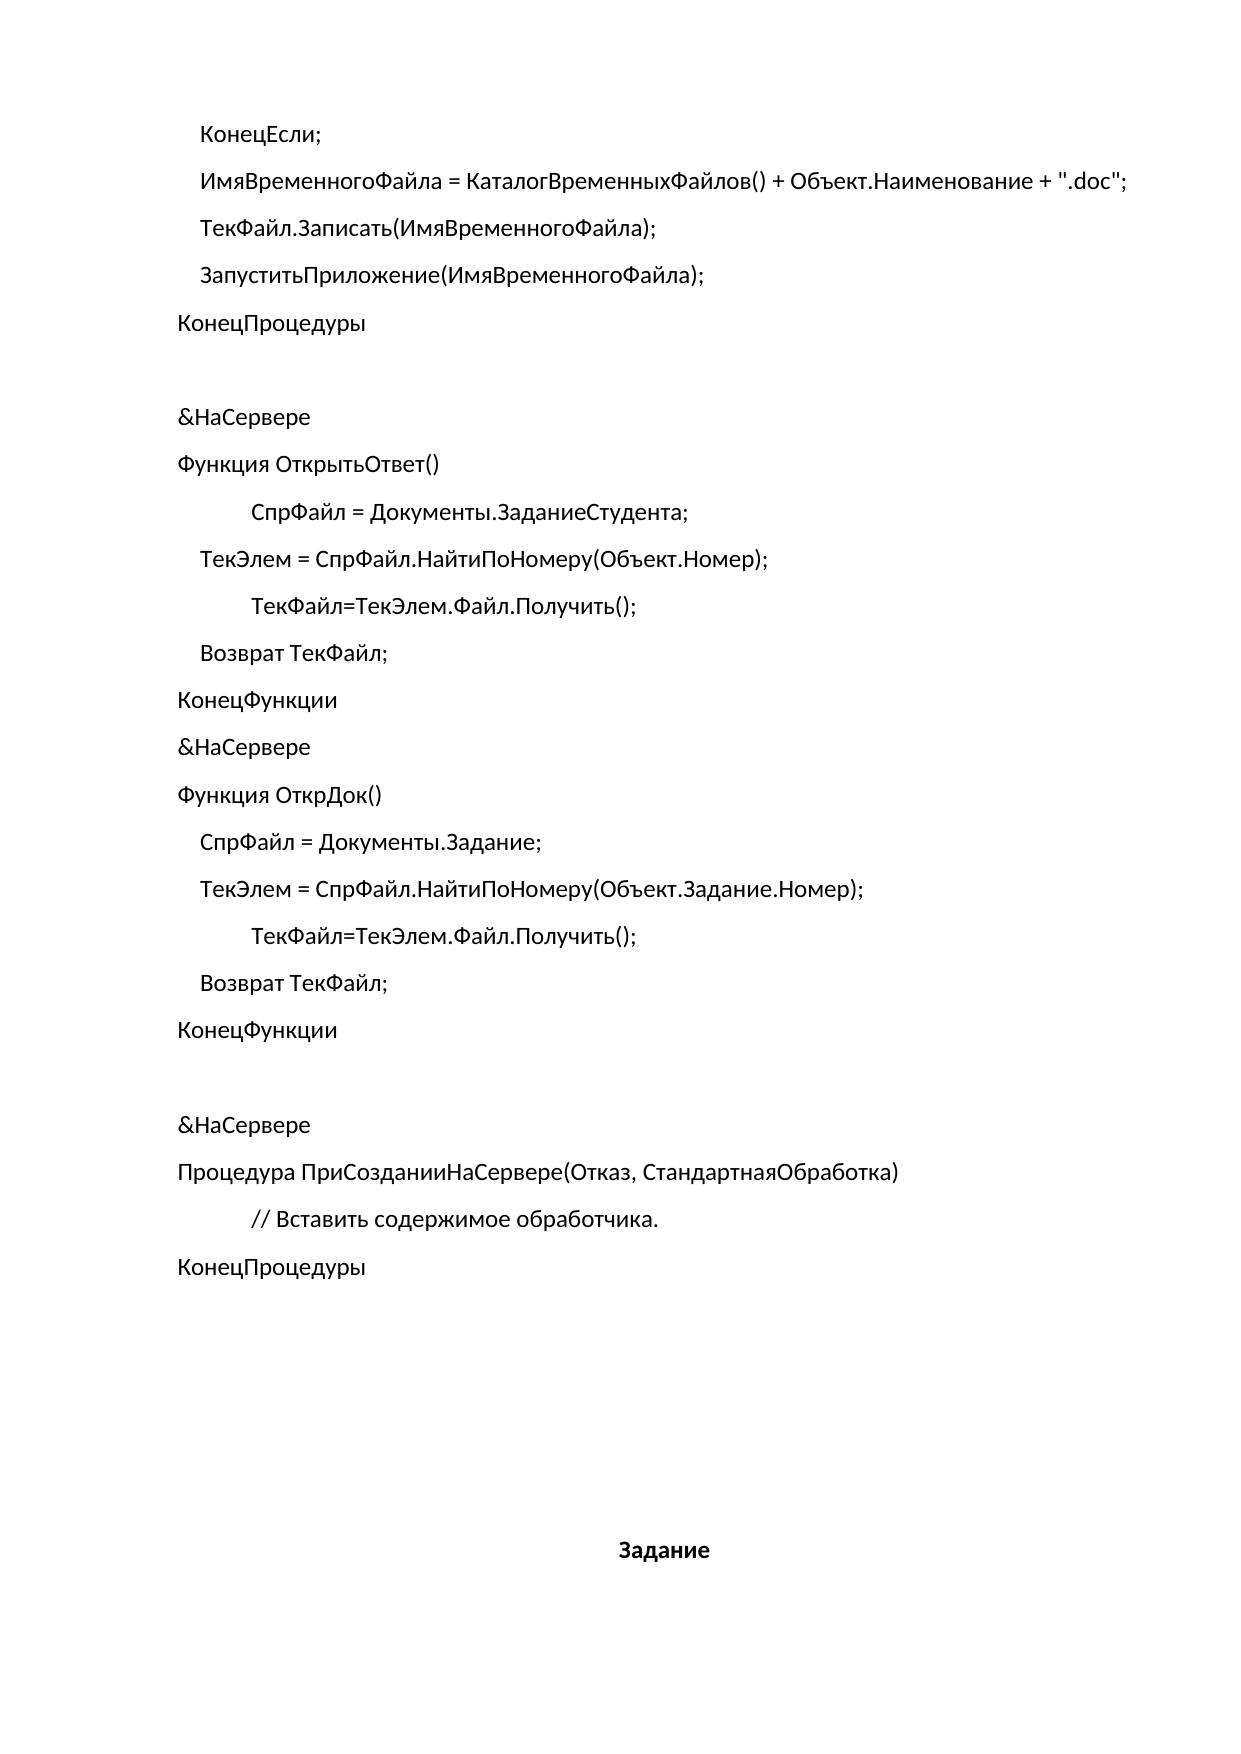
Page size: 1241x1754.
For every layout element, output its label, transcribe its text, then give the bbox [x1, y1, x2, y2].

text ЗапуститьПриложение(ИмяВременногоФайла); [177, 260, 1152, 290]
text Процедура ПриСозданииНаСервере(Отказ, СтандартнаяОбработка) [177, 1156, 1152, 1187]
text Возврат ТекФайл; [177, 637, 1152, 668]
text ТекФайл.Записать(ИмяВременногоФайла); [177, 212, 1152, 243]
text КонецЕсли; [177, 118, 1152, 149]
text СпрФайл = Документы.ЗаданиеСтудента; [177, 496, 1152, 526]
text ИмяВременногоФайла = КаталогВременныхФайлов() + Объект.Наименование + ".doc"; [177, 165, 1152, 196]
text КонецПроцедуры [177, 1251, 1152, 1281]
text &НаСервере [177, 732, 1152, 762]
text ТекЭлем = СпрФайл.НайтиПоНомеру(Объект.Номер); [177, 543, 1152, 573]
text ТекЭлем = СпрФайл.НайтиПоНомеру(Объект.Задание.Номер); [177, 873, 1152, 904]
text ТекФайл=ТекЭлем.Файл.Получить(); [177, 920, 1152, 951]
text Функция ОткрытьОтвет() [177, 448, 1152, 479]
text ТекФайл=ТекЭлем.Файл.Получить(); [177, 590, 1152, 621]
text КонецПроцедуры [177, 307, 1152, 337]
text Функция ОткрДок() [177, 779, 1152, 809]
text // Вставить содержимое обработчика. [177, 1203, 1152, 1234]
text КонецФункции [177, 684, 1152, 715]
text &НаСервере [177, 1109, 1152, 1139]
text КонецФункции [177, 1015, 1152, 1045]
text СпрФайл = Документы.Задание; [177, 826, 1152, 856]
text Возврат ТекФайл; [177, 967, 1152, 998]
text Задание [177, 1534, 1152, 1564]
text &НаСервере [177, 401, 1152, 432]
